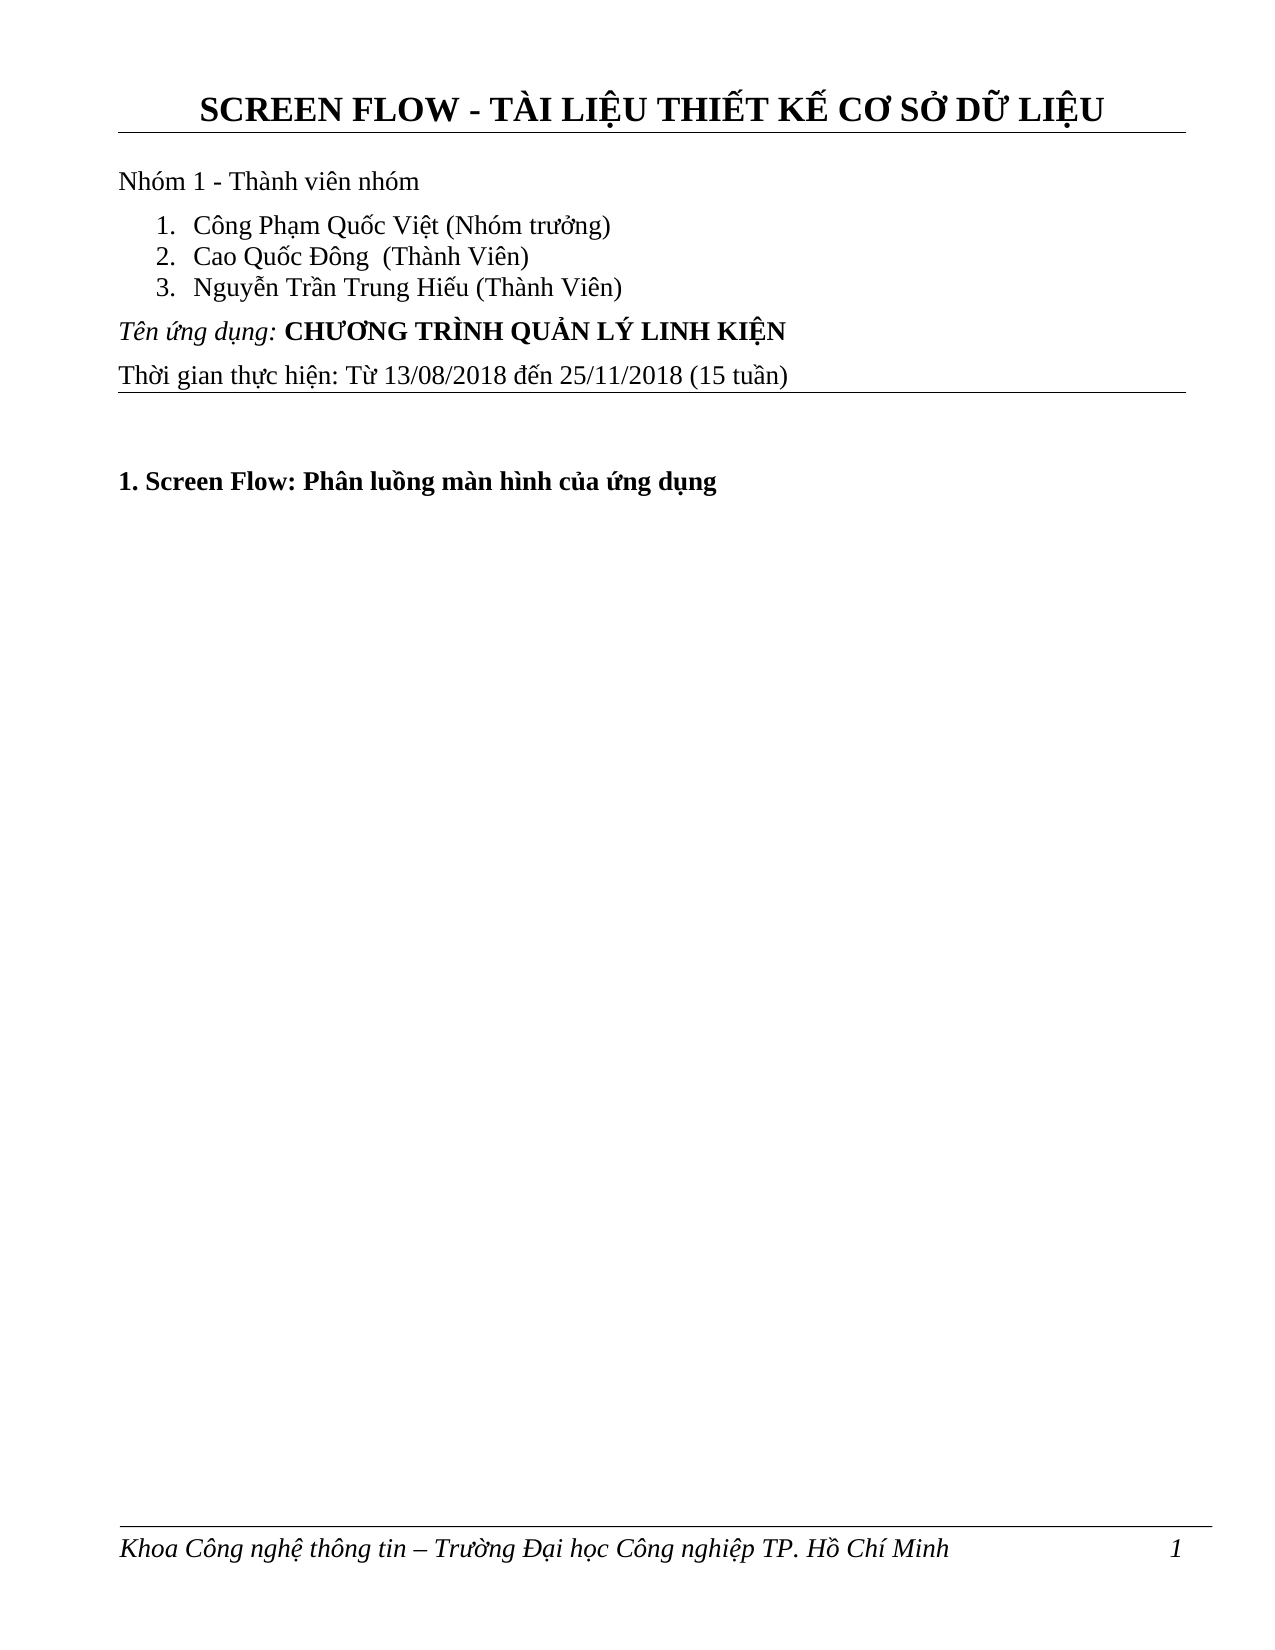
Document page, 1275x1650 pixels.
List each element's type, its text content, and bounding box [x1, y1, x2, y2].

text Thời gian thực hiện: Từ 13/08/2018 đến 25/11/2018 (15 tuần) [118, 359, 1186, 392]
text 1. Screen Flow: Phân luồng màn hình của ứng dụng [118, 465, 1186, 496]
text Tên ứng dụng: CHƯƠNG TRÌNH QUẢN LÝ LINH KIỆN [118, 315, 1186, 346]
list Cao Quốc Đông (Thành Viên) [156, 240, 1186, 271]
text SCREEN FLOW - TÀI LIỆU THIẾT KẾ CƠ SỞ DỮ LIỆU [118, 89, 1186, 132]
list Công Phạm Quốc Việt (Nhóm trưởng) [156, 209, 1186, 240]
text Nhóm 1 - Thành viên nhóm [118, 166, 1186, 197]
list Nguyễn Trần Trung Hiếu (Thành Viên) [156, 271, 1186, 303]
